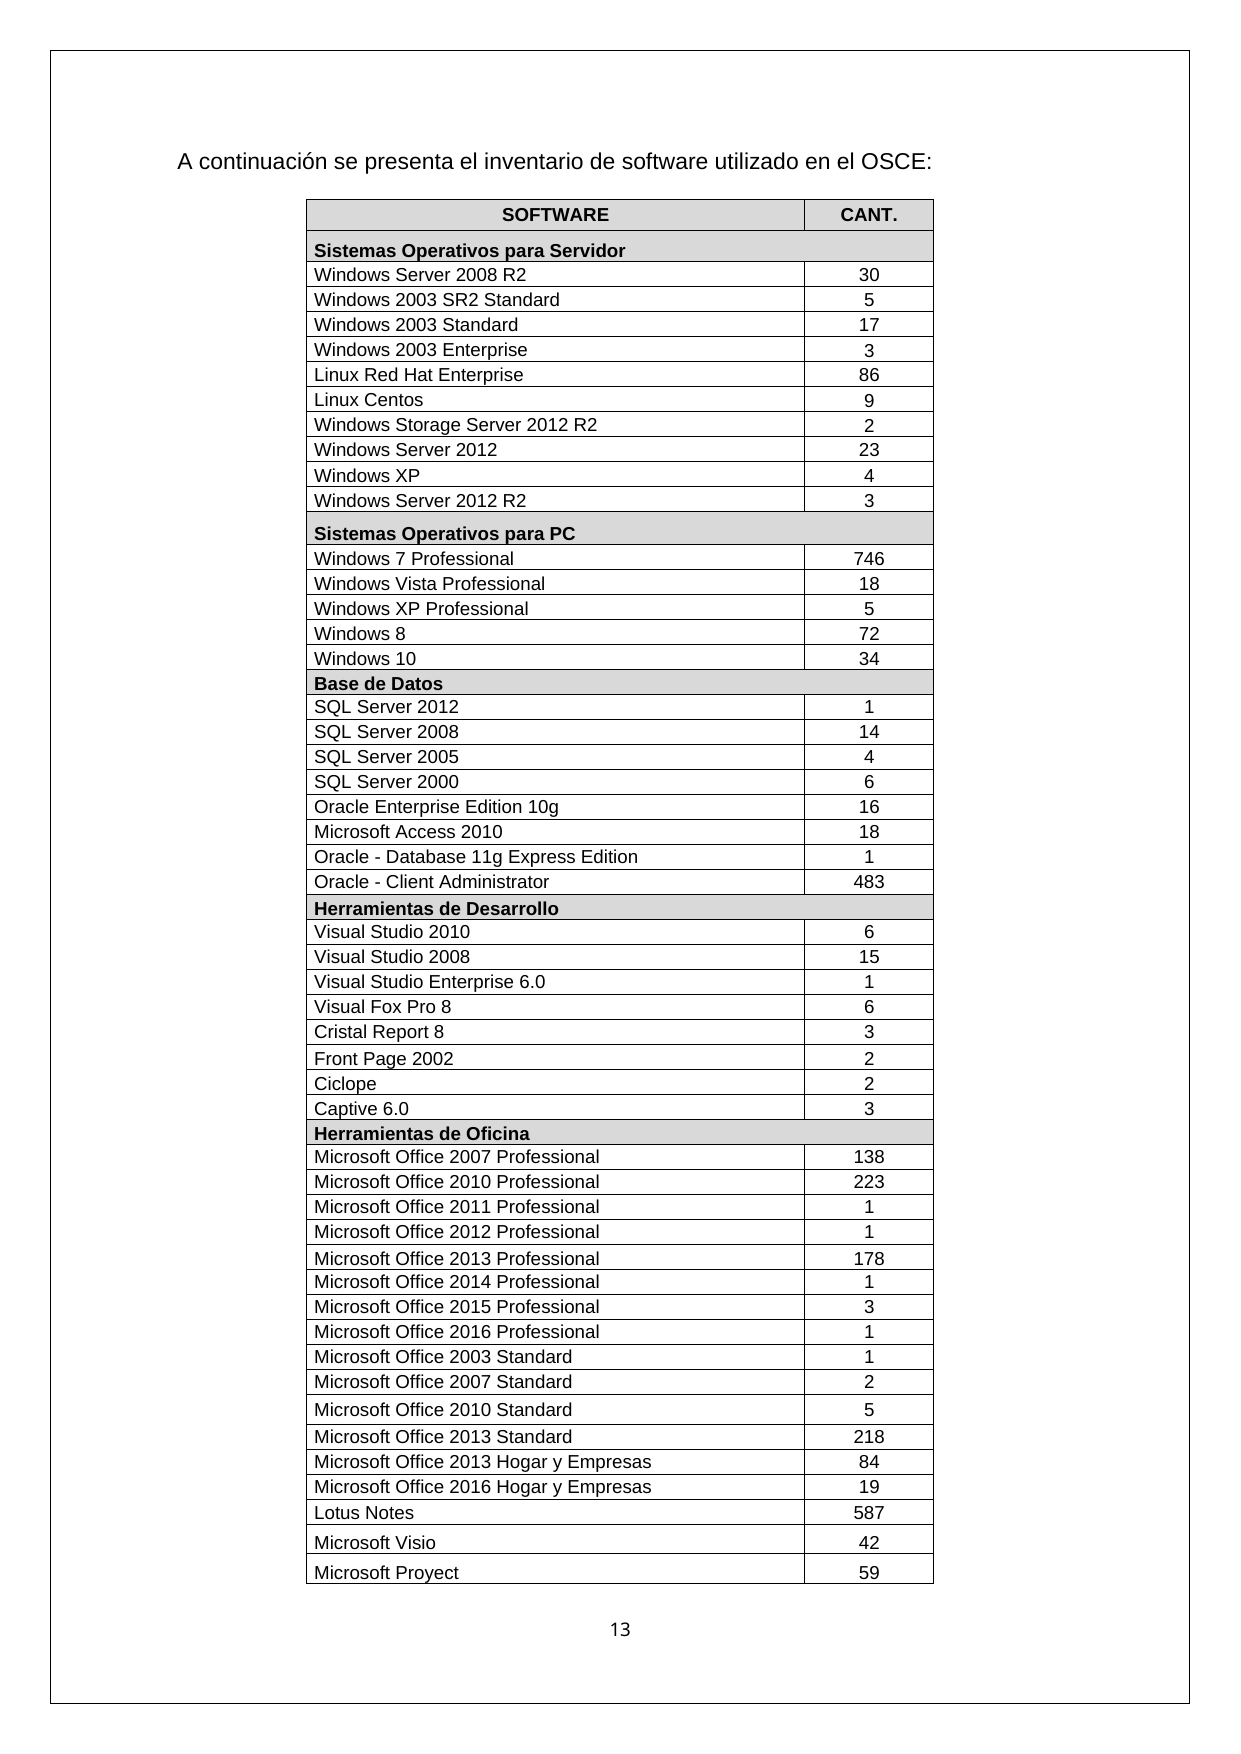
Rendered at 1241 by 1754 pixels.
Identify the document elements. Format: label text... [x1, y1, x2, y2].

table_cell SQL Server 2005 [307, 745, 804, 769]
table_cell 6 [805, 920, 933, 944]
table_cell 1 [805, 695, 933, 719]
table_cell 18 [805, 820, 933, 844]
table_cell Linux Red Hat Enterprise [307, 362, 804, 386]
table_cell 178 [805, 1245, 933, 1269]
table_cell Microsoft Proyect [307, 1554, 804, 1583]
table_cell Windows 10 [307, 645, 804, 669]
table_cell Visual Studio 2010 [307, 920, 804, 944]
table_cell 6 [805, 995, 933, 1019]
table_cell Captive 6.0 [307, 1095, 804, 1119]
table_cell 30 [805, 262, 933, 286]
table_cell Cristal Report 8 [307, 1020, 804, 1044]
table_cell 19 [805, 1475, 933, 1499]
table_cell 1 [805, 1320, 933, 1344]
table_cell Microsoft Office 2015 Professional [307, 1295, 804, 1319]
table_cell Visual Studio Enterprise 6.0 [307, 970, 804, 994]
table_cell 23 [805, 437, 933, 461]
table_cell 2 [805, 1070, 933, 1094]
table_cell Microsoft Office 2011 Professional [307, 1195, 804, 1219]
table_cell 59 [805, 1554, 933, 1583]
table_cell Windows Server 2012 [307, 437, 804, 461]
table_cell Ciclope [307, 1070, 804, 1094]
table_header SOFTWARE [307, 200, 804, 230]
table_cell Microsoft Office 2013 Hogar y Empresas [307, 1450, 804, 1474]
table_cell Sistemas Operativos para PC [307, 512, 933, 544]
table_cell Microsoft Office 2003 Standard [307, 1345, 804, 1369]
table_cell 483 [805, 870, 933, 894]
table_cell 72 [805, 620, 933, 644]
table_cell Linux Centos [307, 387, 804, 411]
table_cell 1 [805, 970, 933, 994]
table_cell Windows 2003 Enterprise [307, 337, 804, 361]
table_cell 5 [805, 1395, 933, 1424]
table_cell Oracle - Database 11g Express Edition [307, 845, 804, 869]
table_cell 5 [805, 287, 933, 311]
table_cell Herramientas de Oficina [307, 1120, 933, 1144]
table_cell Base de Datos [307, 670, 933, 694]
table_cell 9 [805, 387, 933, 411]
table_cell Oracle - Client Administrator [307, 870, 804, 894]
table_cell 2 [805, 412, 933, 436]
table_cell 17 [805, 312, 933, 336]
table_cell 34 [805, 645, 933, 669]
table_cell 6 [805, 770, 933, 794]
table_cell Microsoft Office 2007 Professional [307, 1145, 804, 1169]
table_cell 746 [805, 545, 933, 569]
table_cell 218 [805, 1425, 933, 1449]
table_cell SQL Server 2008 [307, 720, 804, 744]
table_cell 42 [805, 1525, 933, 1553]
table_cell 1 [805, 1270, 933, 1294]
table_cell 1 [805, 1345, 933, 1369]
table_cell Microsoft Office 2013 Professional [307, 1245, 804, 1269]
table_cell 138 [805, 1145, 933, 1169]
table_cell 3 [805, 487, 933, 511]
table_cell 3 [805, 1020, 933, 1044]
table_cell 18 [805, 570, 933, 594]
table_cell 223 [805, 1170, 933, 1194]
table_cell 14 [805, 720, 933, 744]
table_cell 1 [805, 845, 933, 869]
table_cell 3 [805, 337, 933, 361]
table_cell Microsoft Office 2013 Standard [307, 1425, 804, 1449]
table_cell SQL Server 2012 [307, 695, 804, 719]
table_cell Windows 7 Professional [307, 545, 804, 569]
table_cell 4 [805, 462, 933, 486]
table_cell 16 [805, 795, 933, 819]
table_cell Windows 2003 Standard [307, 312, 804, 336]
table_cell Visual Studio 2008 [307, 945, 804, 969]
table_cell 2 [805, 1045, 933, 1069]
table_cell Microsoft Office 2016 Hogar y Empresas [307, 1475, 804, 1499]
table_cell Front Page 2002 [307, 1045, 804, 1069]
table_header CANT. [805, 200, 933, 230]
table_cell 587 [805, 1500, 933, 1524]
table_cell Microsoft Office 2007 Standard [307, 1370, 804, 1394]
table_cell 86 [805, 362, 933, 386]
text A continuación se presenta el inventario de software utilizado en el OSCE: [177, 148, 1063, 174]
table_cell 4 [805, 745, 933, 769]
table_cell 3 [805, 1295, 933, 1319]
table_cell Microsoft Office 2012 Professional [307, 1220, 804, 1244]
table_cell 84 [805, 1450, 933, 1474]
table_cell 15 [805, 945, 933, 969]
table_cell 3 [805, 1095, 933, 1119]
table_cell Lotus Notes [307, 1500, 804, 1524]
table_cell 1 [805, 1220, 933, 1244]
table_cell Oracle Enterprise Edition 10g [307, 795, 804, 819]
table_cell Windows Vista Professional [307, 570, 804, 594]
table_cell Windows 2003 SR2 Standard [307, 287, 804, 311]
table_cell Windows Server 2008 R2 [307, 262, 804, 286]
table_cell Herramientas de Desarrollo [307, 895, 933, 919]
table_cell Sistemas Operativos para Servidor [307, 231, 933, 261]
table_cell 5 [805, 595, 933, 619]
table_cell Windows Server 2012 R2 [307, 487, 804, 511]
table_cell Windows XP Professional [307, 595, 804, 619]
table_cell 1 [805, 1195, 933, 1219]
table_cell Microsoft Office 2014 Professional [307, 1270, 804, 1294]
table_cell Windows Storage Server 2012 R2 [307, 412, 804, 436]
table_cell 2 [805, 1370, 933, 1394]
table_cell Windows XP [307, 462, 804, 486]
table_cell Microsoft Office 2016 Professional [307, 1320, 804, 1344]
table_cell Microsoft Office 2010 Professional [307, 1170, 804, 1194]
table_cell Visual Fox Pro 8 [307, 995, 804, 1019]
table_cell Microsoft Access 2010 [307, 820, 804, 844]
table_cell Microsoft Office 2010 Standard [307, 1395, 804, 1424]
table_cell Windows 8 [307, 620, 804, 644]
table_cell SQL Server 2000 [307, 770, 804, 794]
table_cell Microsoft Visio [307, 1525, 804, 1553]
